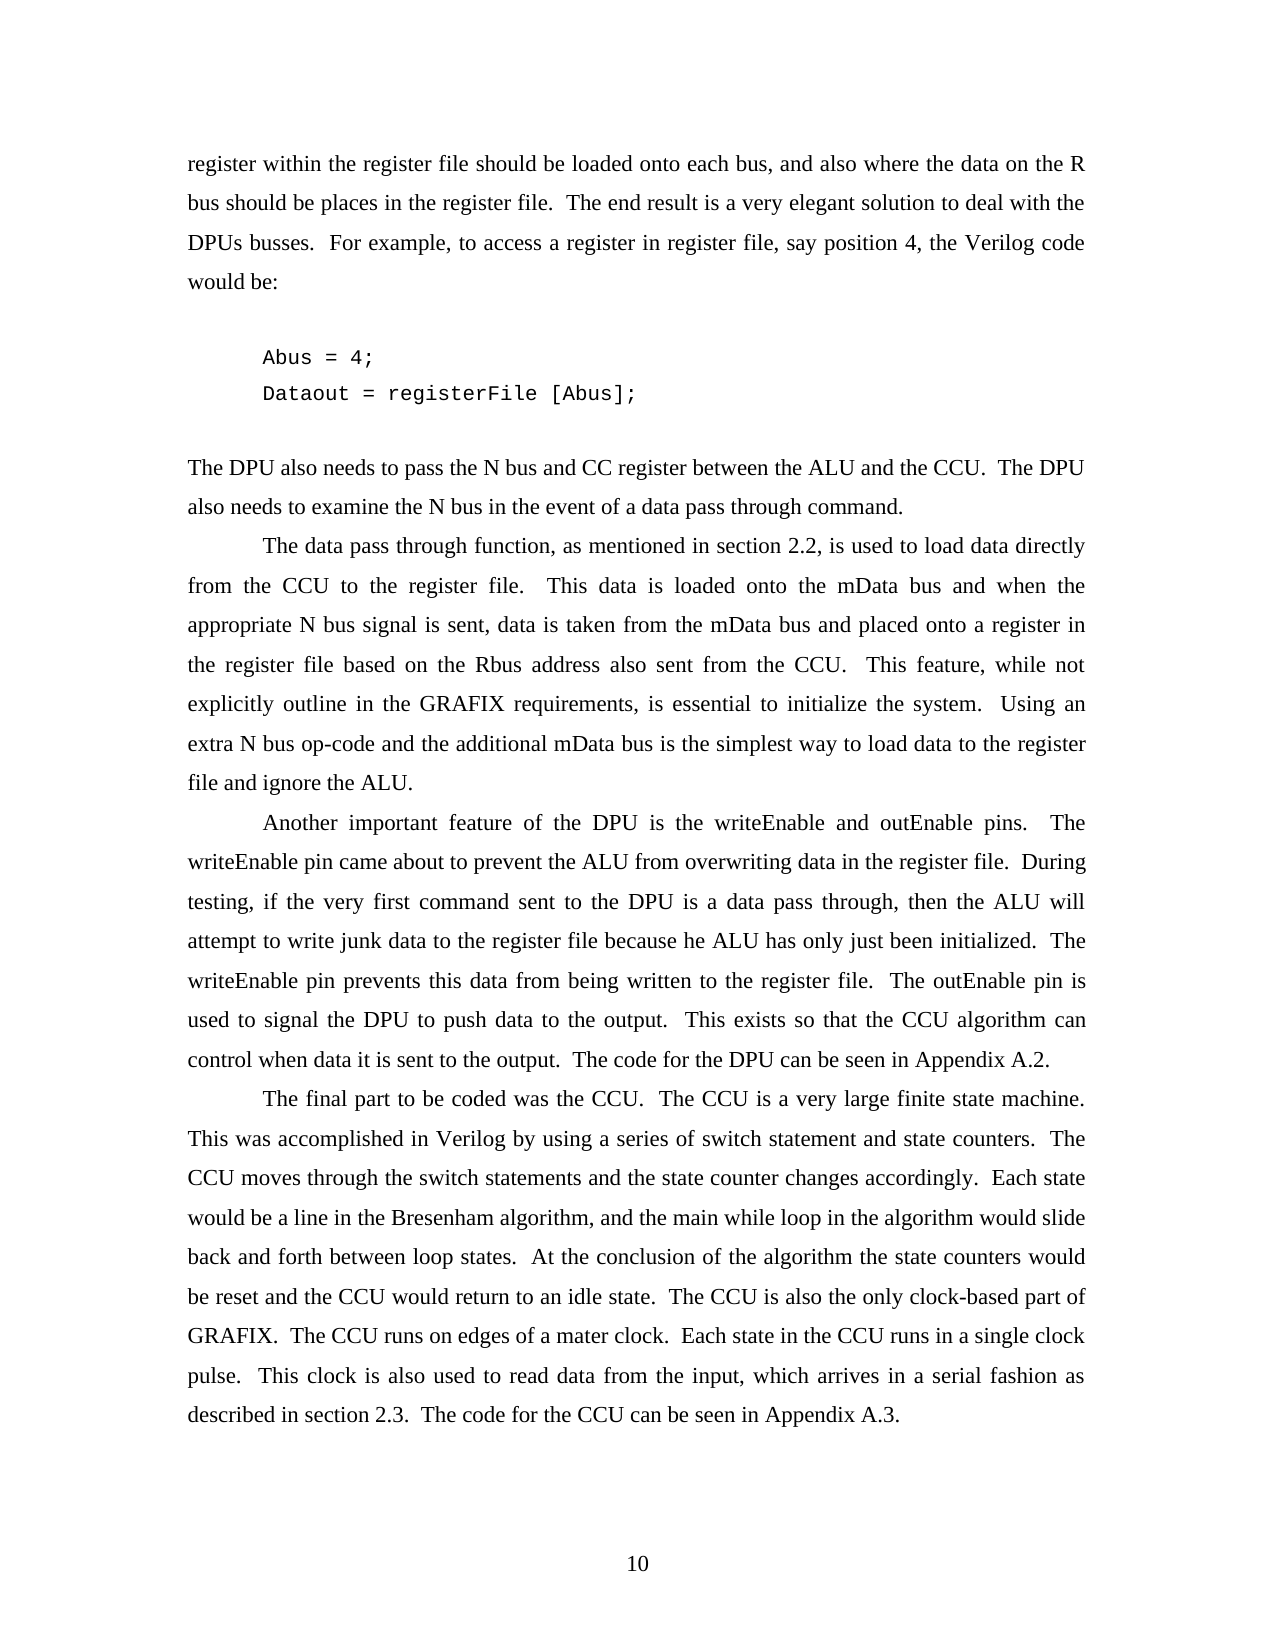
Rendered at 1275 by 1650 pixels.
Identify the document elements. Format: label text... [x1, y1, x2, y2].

text The data pass through function, as mentioned in section 2.2, is used to load data directly from the CCU to the register file. This data is loaded onto the mData bus and when the appropriate N bus signal is sent, data is taken from the mData bus and placed onto a register in the register file based on the Rbus address also sent from the CCU. This feature, while not explicitly outline in the GRAFIX requirements, is essential to initialize the system. Using an extra N bus op-code and the additional mData bus is the simplest way to load data to the register file and ignore the ALU. [187, 533, 1087, 796]
text Another important feature of the DPU is the writeEnable and outEnable pins. The writeEnable pin came about to prevent the ALU from overwriting data in the register file. During testing, if the very first command sent to the DPU is a data pass through, then the ALU will attempt to write junk data to the register file because he ALU has only just been initialized. The writeEnable pin prevents this data from being written to the register file. The outEnable pin is used to signal the DPU to push data to the output. This exists so that the CCU algorithm can control when data it is sent to the output. The code for the DPU can be seen in Appendix A.2. [187, 809, 1087, 1072]
text The DPU also needs to pass the N bus and CC register between the ALU and the CCU. The DPU also needs to examine the N bus in the event of a data pass through command. [187, 454, 1087, 519]
text Dataout = registerFile [Abus]; [187, 383, 1087, 406]
text The final part to be coded was the CCU. The CCU is a very large finite state machine. This was accomplished in Verilog by using a series of switch statement and state counters. The CCU moves through the switch statements and the state counter changes accordingly. Each state would be a line in the Bresenham algorithm, and the main while loop in the algorithm would slide back and forth between loop states. At the conclusion of the algorithm the state counters would be reset and the CCU would return to an idle state. The CCU is also the only clock-based part of GRAFIX. The CCU runs on edges of a mater clock. Each state in the CCU runs in a single clock pulse. This clock is also used to read data from the input, which arrives in a serial fashion as described in section 2.3. The code for the CCU can be seen in Appendix A.3. [187, 1085, 1087, 1427]
text Abus = 4; [187, 347, 1087, 371]
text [187, 150, 1087, 295]
